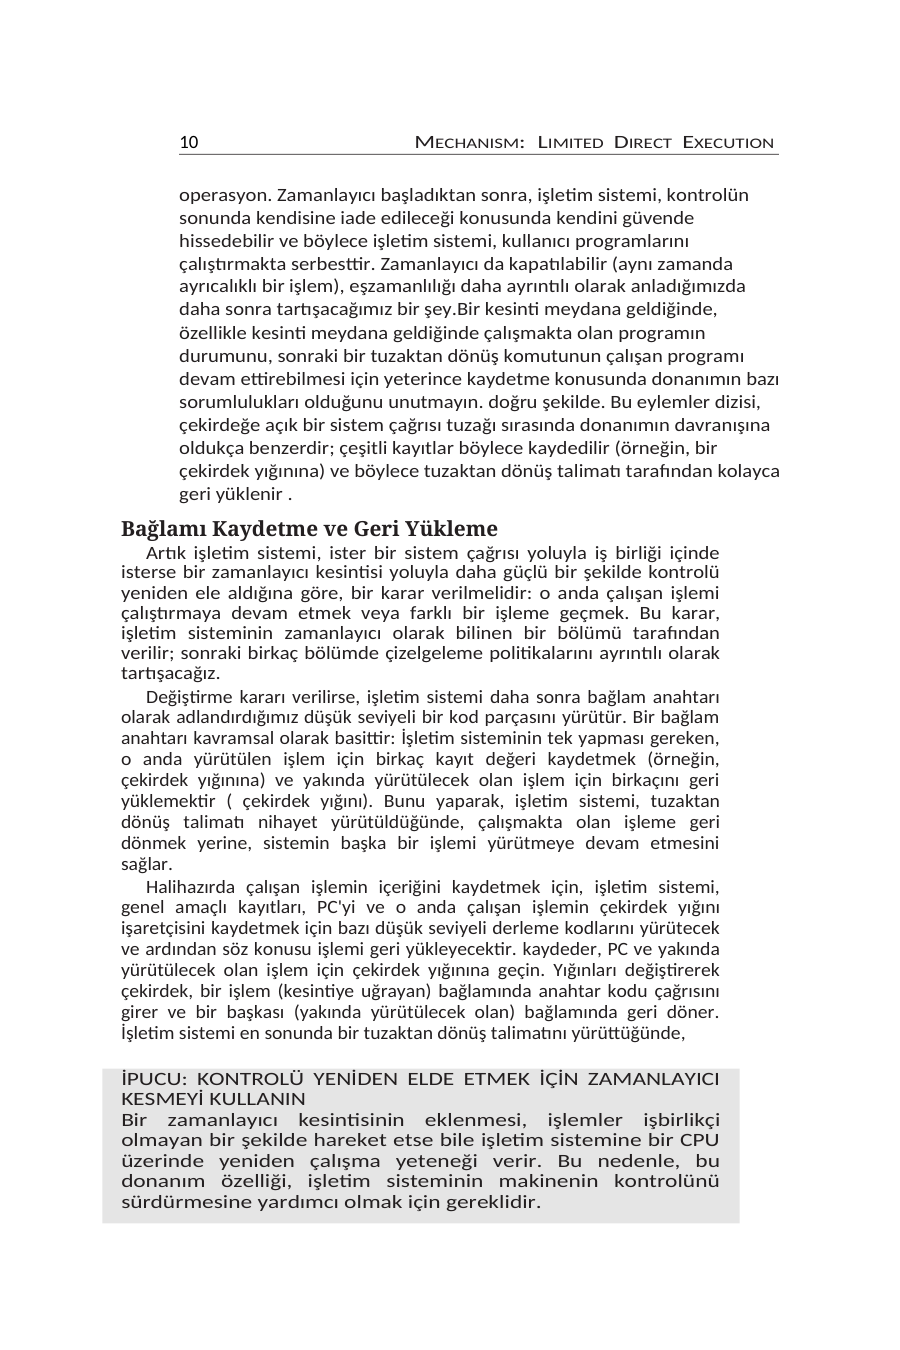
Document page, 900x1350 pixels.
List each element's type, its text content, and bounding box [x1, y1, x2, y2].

text Bağlamı Kaydetme ve Geri Yükleme [121, 517, 721, 542]
text özellikle kesinti meydana geldiğinde çalışmakta olan programın durumunu, sonraki bir tuzaktan dönüş komutunun çalışan programı devam ettirebilmesi için yeterince kaydetme konusunda donanımın bazı sorumlulukları olduğunu unutmayın. doğru şekilde. Bu eylemler dizisi, çekirdeğe açık bir sistem çağrısı tuzağı sırasında donanımın davranışına oldukça benzerdir; çeşitli kayıtlar böylece kaydedilir (örneğin, bir çekirdek yığınına) ve böylece tuzaktan dönüş talimatı tarafından kolayca geri yüklenir . [179, 322, 791, 505]
text Artık işletim sistemi, ister bir sistem çağrısı yoluyla iş birliği içinde isterse bir zamanlayıcı kesintisi yoluyla daha güçlü bir şekilde kontrolü yeniden ele aldığına göre, bir karar verilmelidir: o anda çalışan işlemi çalıştırmaya devam etmek veya farklı bir işleme geçmek. Bu karar, işletim sisteminin zamanlayıcı olarak bilinen bir bölümü tarafından verilir; sonraki birkaç bölümde çizelgeleme politikalarını ayrıntılı olarak tartışacağız. [121, 543, 721, 684]
text Değiştirme kararı verilirse, işletim sistemi daha sonra bağlam anahtarı olarak adlandırdığımız düşük seviyeli bir kod parçasını yürütür. Bir bağlam anahtarı kavramsal olarak basittir: İşletim sisteminin tek yapması gereken, o anda yürütülen işlem için birkaç kayıt değeri kaydetmek (örneğin, çekirdek yığınına) ve yakında yürütülecek olan işlem için birkaçını geri yüklemektir ( çekirdek yığını). Bunu yaparak, işletim sistemi, tuzaktan dönüş talimatı nihayet yürütüldüğünde, çalışmakta olan işleme geri dönmek yerine, sistemin başka bir işlemi yürütmeye devam etmesini sağlar. [121, 686, 721, 875]
text operasyon. Zamanlayıcı başladıktan sonra, işletim sistemi, kontrolün sonunda kendisine iade edileceği konusunda kendini güvende hissedebilir ve böylece işletim sistemi, kullanıcı programlarını çalıştırmakta serbesttir. Zamanlayıcı da kapatılabilir (aynı zamanda ayrıcalıklı bir işlem), eşzamanlılığı daha ayrıntılı olarak anladığımızda daha sonra tartışacağımız bir şey.Bir kesinti meydana geldiğinde, [179, 183, 791, 320]
text Halihazırda çalışan işlemin içeriğini kaydetmek için, işletim sistemi, genel amaçlı kayıtları, PC'yi ve o anda çalışan işlemin çekirdek yığını işaretçisini kaydetmek için bazı düşük seviyeli derleme kodlarını yürütecek ve ardından söz konusu işlemi geri yükleyecektir. kaydeder, PC ve yakında yürütülecek olan işlem için çekirdek yığınına geçin. Yığınları değiştirerek çekirdek, bir işlem (kesintiye uğrayan) bağlamında anahtar kodu çağrısını girer ve bir başkası (yakında yürütülecek olan) bağlamında geri döner. İşletim sistemi en sonunda bir tuzaktan dönüş talimatını yürüttüğünde, [121, 877, 721, 1044]
